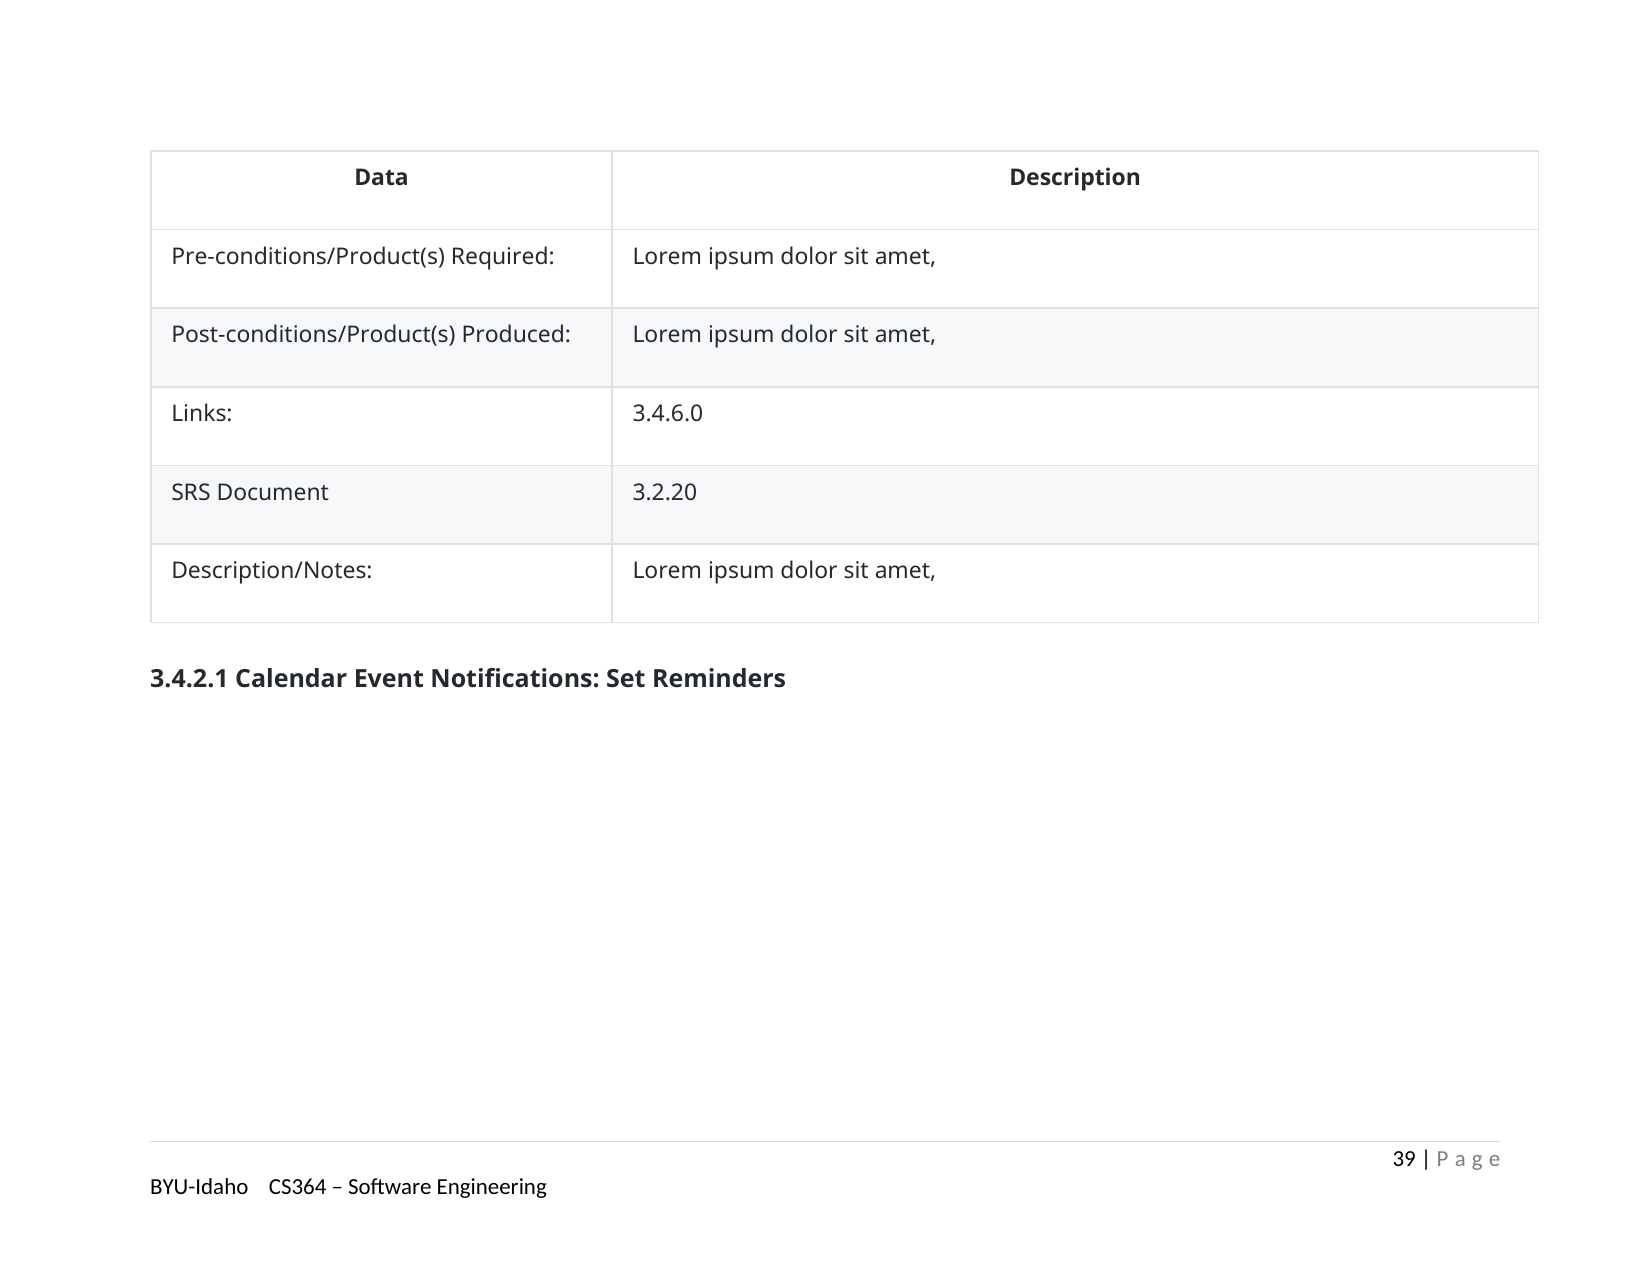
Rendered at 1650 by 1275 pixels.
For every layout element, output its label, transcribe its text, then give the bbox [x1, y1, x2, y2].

table_cell Post-conditions/Product(s) Produced: [152, 309, 611, 386]
table_cell Lorem ipsum dolor sit amet, [613, 309, 1538, 386]
table_cell 3.2.20 [613, 466, 1538, 543]
table_cell Lorem ipsum dolor sit amet, [613, 545, 1538, 622]
subtitle 3.4.2.1 Calendar Event Notifications: Set Reminders [150, 661, 1500, 695]
table_cell Links: [152, 388, 611, 464]
table_cell Lorem ipsum dolor sit amet, [613, 230, 1538, 307]
table_cell Description/Notes: [152, 545, 611, 622]
table_header Description [613, 152, 1538, 229]
table_cell 3.4.6.0 [613, 388, 1538, 464]
table_cell Pre-conditions/Product(s) Required: [152, 230, 611, 307]
table_cell SRS Document [152, 466, 611, 543]
table_header Data [152, 152, 611, 229]
